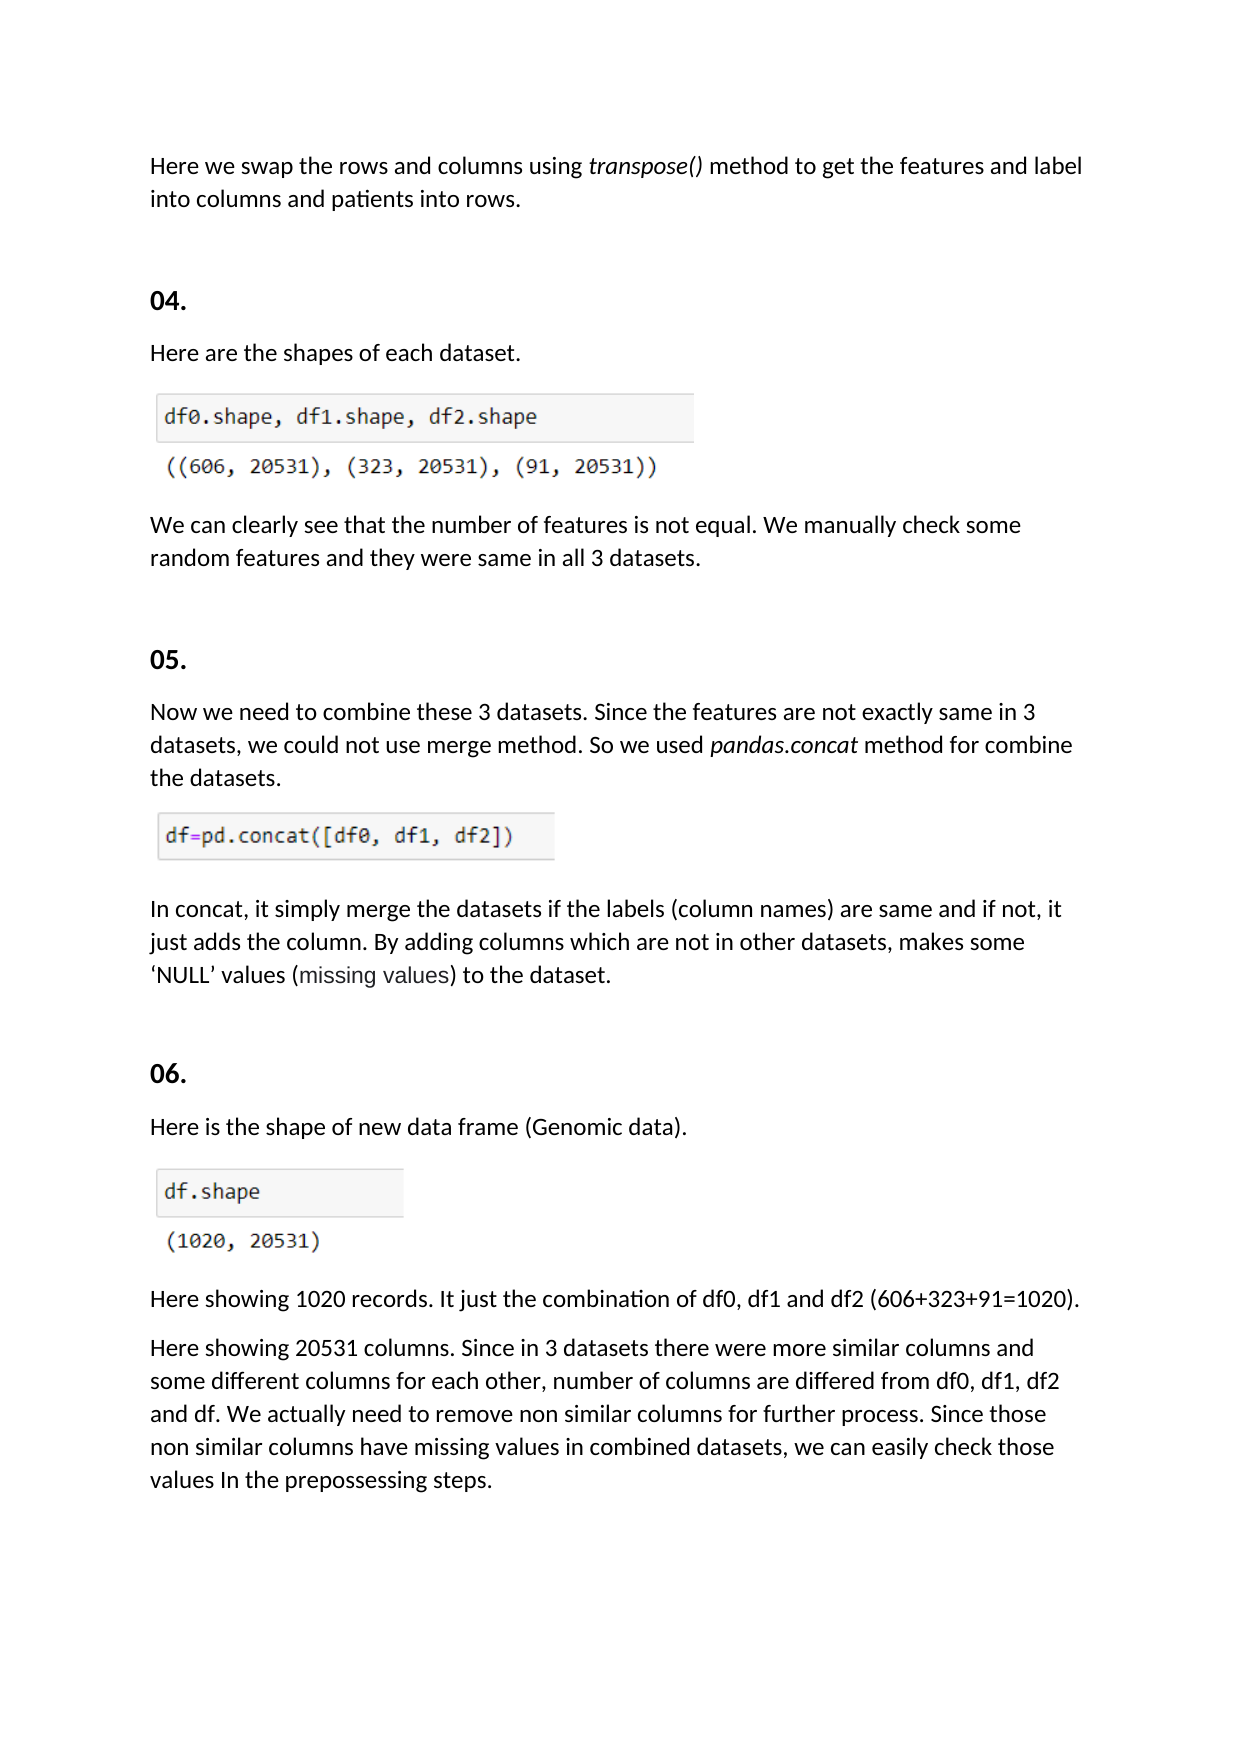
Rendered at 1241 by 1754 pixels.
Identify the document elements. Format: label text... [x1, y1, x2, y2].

text Here showing 20531 columns. Since in 3 datasets there were more similar columns and some different columns for each other, number of columns are differed from df0, df1, df2 and df. We actually need to remove non similar columns for further process. Since those non similar columns have missing values in combined datasets, we can easily check those values In the prepossessing steps. [150, 1332, 1090, 1495]
text 05. [150, 641, 1090, 677]
text Here we swap the rows and columns using transpose() method to get the features and label into columns and patients into rows. [150, 150, 1090, 213]
text Now we need to combine these 3 datasets. Since the features are not exactly same in 3 datasets, we could not use merge method. So we used pandas.concat method for combine the datasets. [150, 697, 1090, 793]
picture [150, 812, 555, 875]
text Here showing 1020 records. It just the combination of df0, df1 and df2 (606+323+91=1020). [150, 1283, 1090, 1313]
text 04. [150, 282, 1090, 318]
text 06. [150, 1056, 1090, 1091]
text In concat, it simply merge the datasets if the labels (column names) are same and if not, it just adds the column. By adding columns which are not in other datasets, makes some ‘NULL’ values (missing values) to the dataset. [150, 893, 1090, 990]
text Here are the shapes of each dataset. [150, 337, 1090, 368]
text Here is the shape of new data frame (Genomic data). [150, 1111, 1090, 1141]
text We can clearly see that the number of features is not equal. We manually check some random features and they were same in all 3 datasets. [150, 509, 1090, 573]
